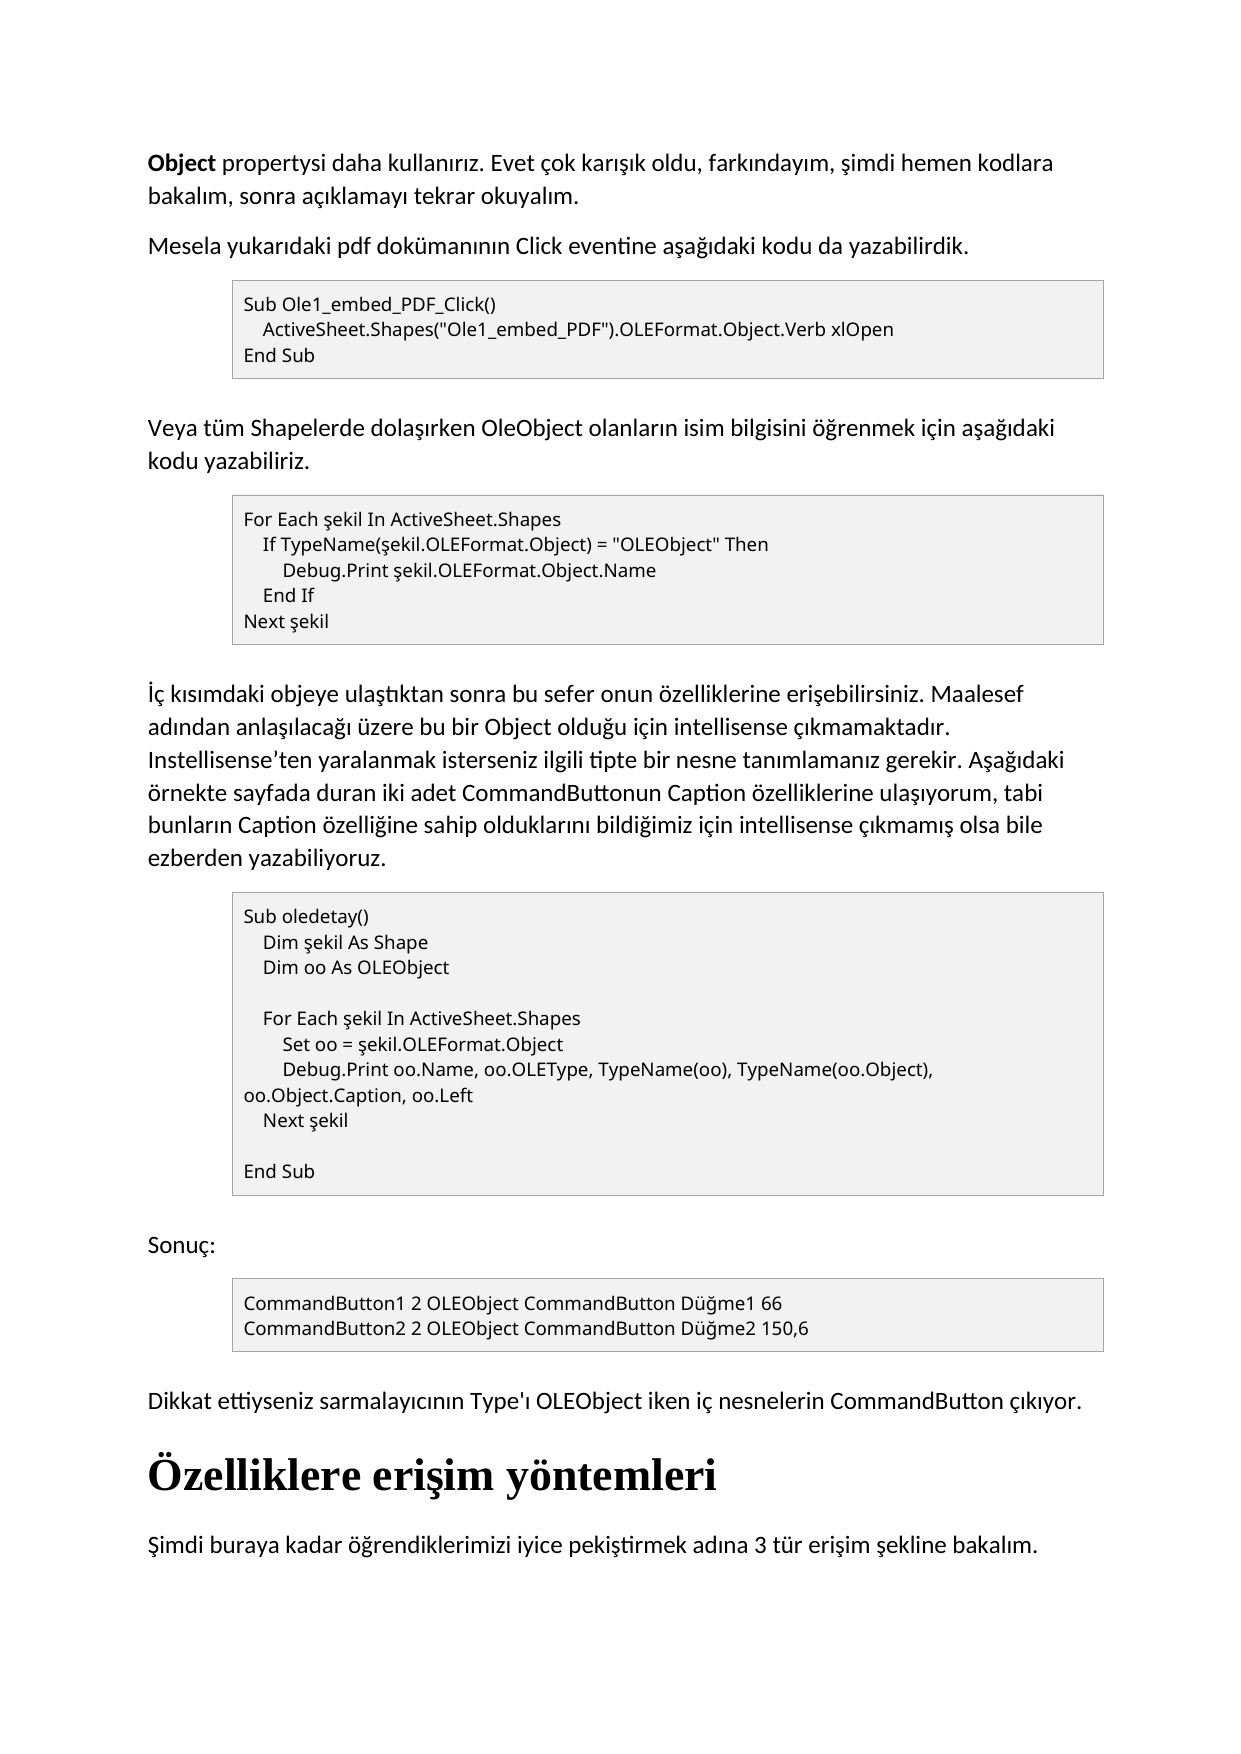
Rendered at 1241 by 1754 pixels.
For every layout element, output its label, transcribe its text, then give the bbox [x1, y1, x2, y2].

text CommandButton1 2 OLEObject CommandButton Düğme1 66 [233, 1279, 1103, 1304]
text Sub Ole1_embed_PDF_Click() [233, 281, 1103, 305]
text İç kısımdaki objeye ulaştıktan sonra bu sefer onun özelliklerine erişebilirsiniz. Maalesef adından anlaşılacağı üzere bu bir Object olduğu için intellisense çıkmamaktadır. Instellisense’ten yaralanmak isterseniz ilgili tipte bir nesne tanımlamanız gerekir. Aşağıdaki örnekte sayfada duran iki adet CommandButtonun Caption özelliklerine ulaşıyorum, tabi bunların Caption özelliğine sahip olduklarını bildiğimiz için intellisense çıkmamış olsa bile ezberden yazabiliyoruz. [148, 645, 1093, 873]
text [148, 148, 1093, 211]
text For Each şekil In ActiveSheet.Shapes [233, 496, 1103, 520]
text For Each şekil In ActiveSheet.Shapes [233, 994, 1103, 1020]
text ActiveSheet.Shapes("Ole1_embed_PDF").OLEFormat.Object.Verb xlOpen [233, 305, 1103, 331]
text End Sub [233, 331, 1103, 378]
subtitle Özelliklere erişim yöntemleri [148, 1447, 1093, 1500]
text Sub oledetay() [233, 893, 1103, 918]
text Set oo = şekil.OLEFormat.Object [233, 1020, 1103, 1045]
text End Sub [233, 1147, 1103, 1195]
text Dikkat ettiyseniz sarmalayıcının Type'ı OLEObject iken iç nesnelerin CommandButton çıkıyor. [148, 1352, 1093, 1416]
text Mesela yukarıdaki pdf dokümanının Click eventine aşağıdaki kodu da yazabilirdik. [148, 230, 1093, 261]
text Debug.Print oo.Name, oo.OLEType, TypeName(oo), TypeName(oo.Object), oo.Object.Caption, oo.Left [233, 1045, 1103, 1096]
text Debug.Print şekil.OLEFormat.Object.Name [233, 546, 1103, 571]
text Next şekil [233, 597, 1103, 644]
text Dim oo As OLEObject [233, 943, 1103, 969]
text If TypeName(şekil.OLEFormat.Object) = "OLEObject" Then [233, 520, 1103, 546]
text CommandButton2 2 OLEObject CommandButton Düğme2 150,6 [233, 1304, 1103, 1351]
text Sonuç: [148, 1196, 1093, 1259]
text End If [233, 571, 1103, 597]
text Next şekil [233, 1096, 1103, 1122]
text Şimdi buraya kadar öğrendiklerimizi iyice pekiştirmek adına 3 tür erişim şekline bakalım. [148, 1529, 1093, 1560]
text Dim şekil As Shape [233, 918, 1103, 943]
text Veya tüm Shapelerde dolaşırken OleObject olanların isim bilgisini öğrenmek için aşağıdaki kodu yazabiliriz. [148, 379, 1093, 476]
